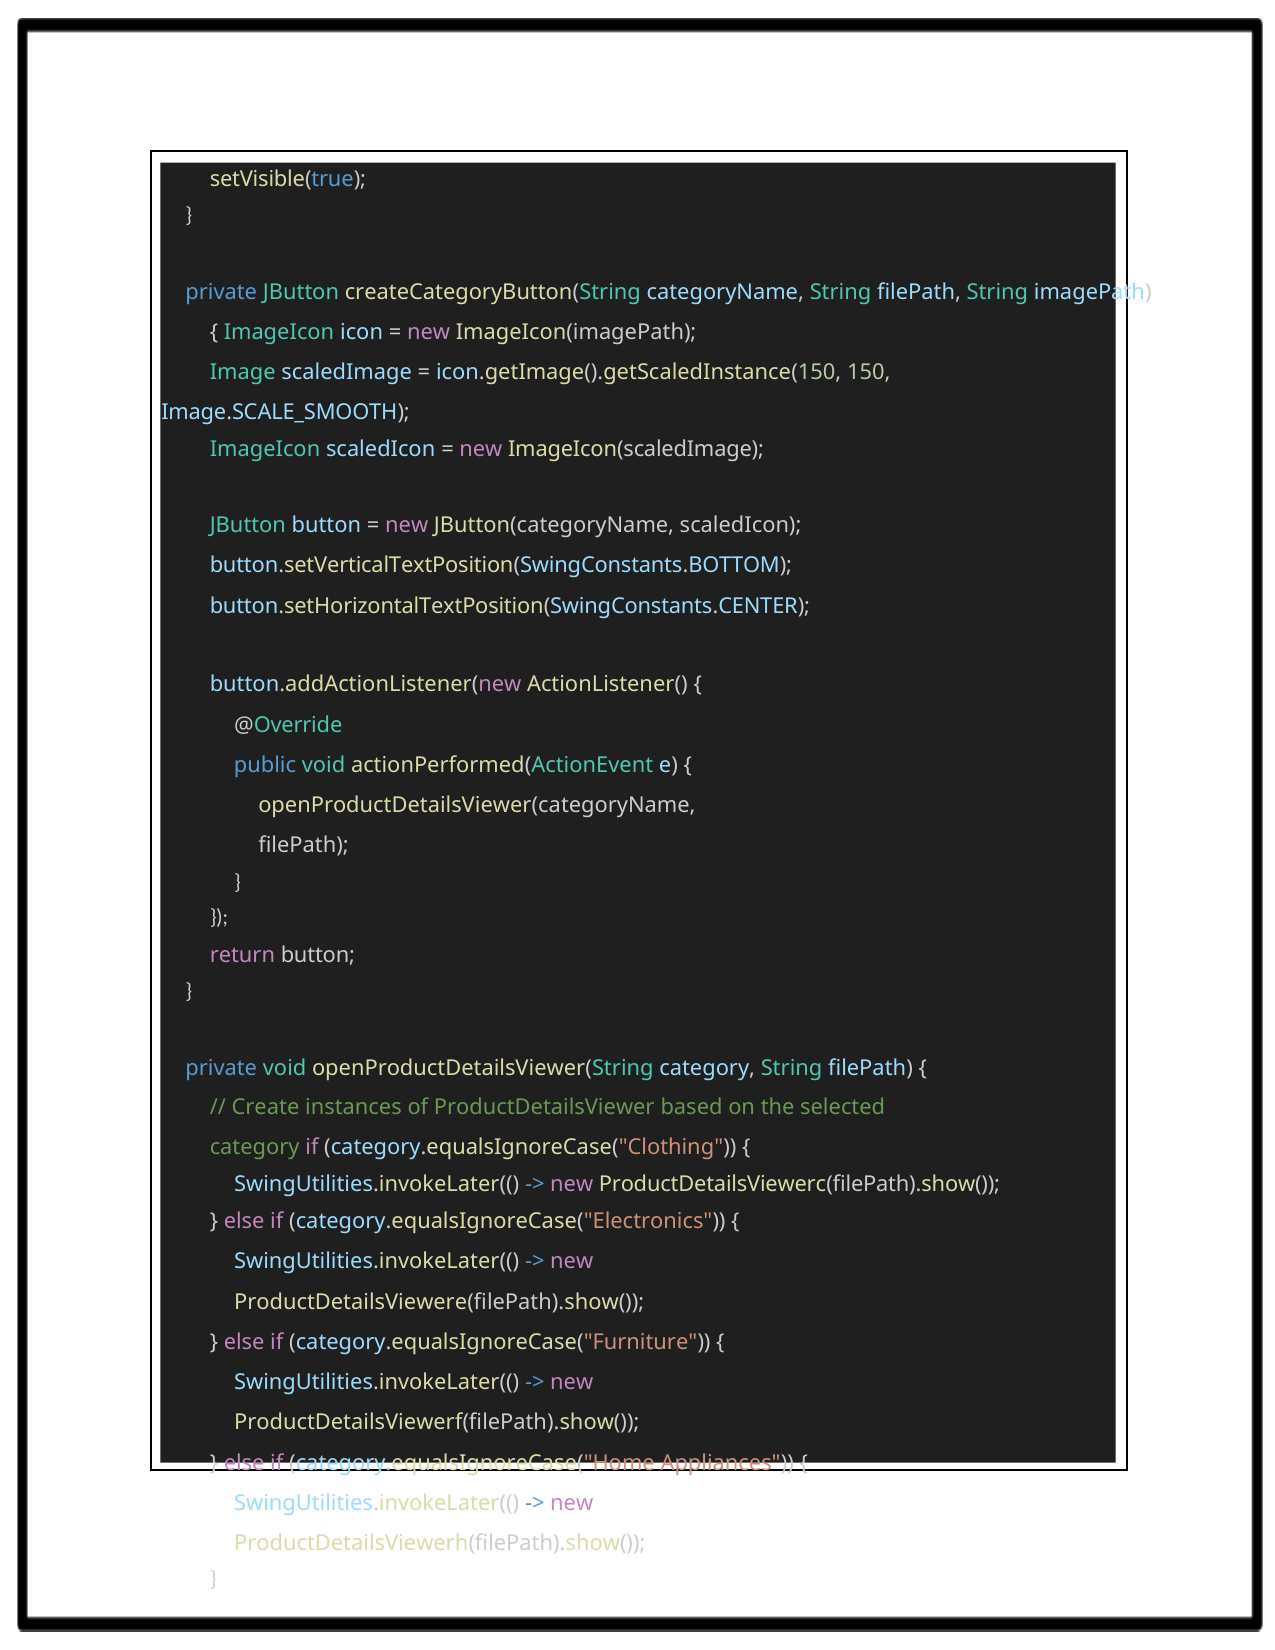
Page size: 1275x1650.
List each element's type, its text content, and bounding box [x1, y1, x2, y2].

text } else if (category.equalsIgnoreCase("Electronics")) { SwingUtilities.invokeLater(() -> new ProductDetailsViewere(filePath).show()); [209, 1205, 988, 1315]
text } else if (category.equalsIgnoreCase("Home Appliances")) { SwingUtilities.invokeLater(() -> new ProductDetailsViewerh(filePath).show()); [209, 1446, 988, 1557]
text setVisible(true); [209, 162, 1164, 192]
text } [185, 978, 1164, 1004]
text public void actionPerformed(ActionEvent e) { openProductDetailsViewer(categoryName, filePath); [234, 749, 764, 859]
text JButton button = new JButton(categoryName, scaledIcon); button.setVerticalTextPosition(SwingConstants.BOTTOM); button.setHorizontalTextPosition(SwingConstants.CENTER); [209, 509, 1164, 619]
text button.addActionListener(new ActionListener() { @Override [209, 668, 736, 738]
picture [17, 18, 1263, 1632]
text }); [209, 903, 1164, 930]
text } else if (category.equalsIgnoreCase("Furniture")) { SwingUtilities.invokeLater(() -> new ProductDetailsViewerf(filePath).show()); [209, 1326, 971, 1436]
text SwingUtilities.invokeLater(() -> new ProductDetailsViewerc(filePath).show()); [234, 1171, 1164, 1196]
text private JButton createCategoryButton(String categoryName, String filePath, String imagePath) { ImageIcon icon = new ImageIcon(imagePath); [185, 276, 1164, 346]
text private void openProductDetailsViewer(String category, String filePath) { [185, 1052, 1164, 1082]
text return button; [209, 939, 1164, 969]
text ImageIcon scaledIcon = new ImageIcon(scaledImage); [209, 436, 1164, 461]
text } [209, 1567, 1164, 1592]
text // Create instances of ProductDetailsViewer based on the selected category if (category.equalsIgnoreCase("Clothing")) { [209, 1091, 941, 1161]
text Image scaledImage = icon.getImage().getScaledInstance(150, 150, Image.SCALE_SMOOTH); [161, 356, 897, 426]
text } [234, 869, 1164, 894]
text } [185, 201, 1164, 228]
